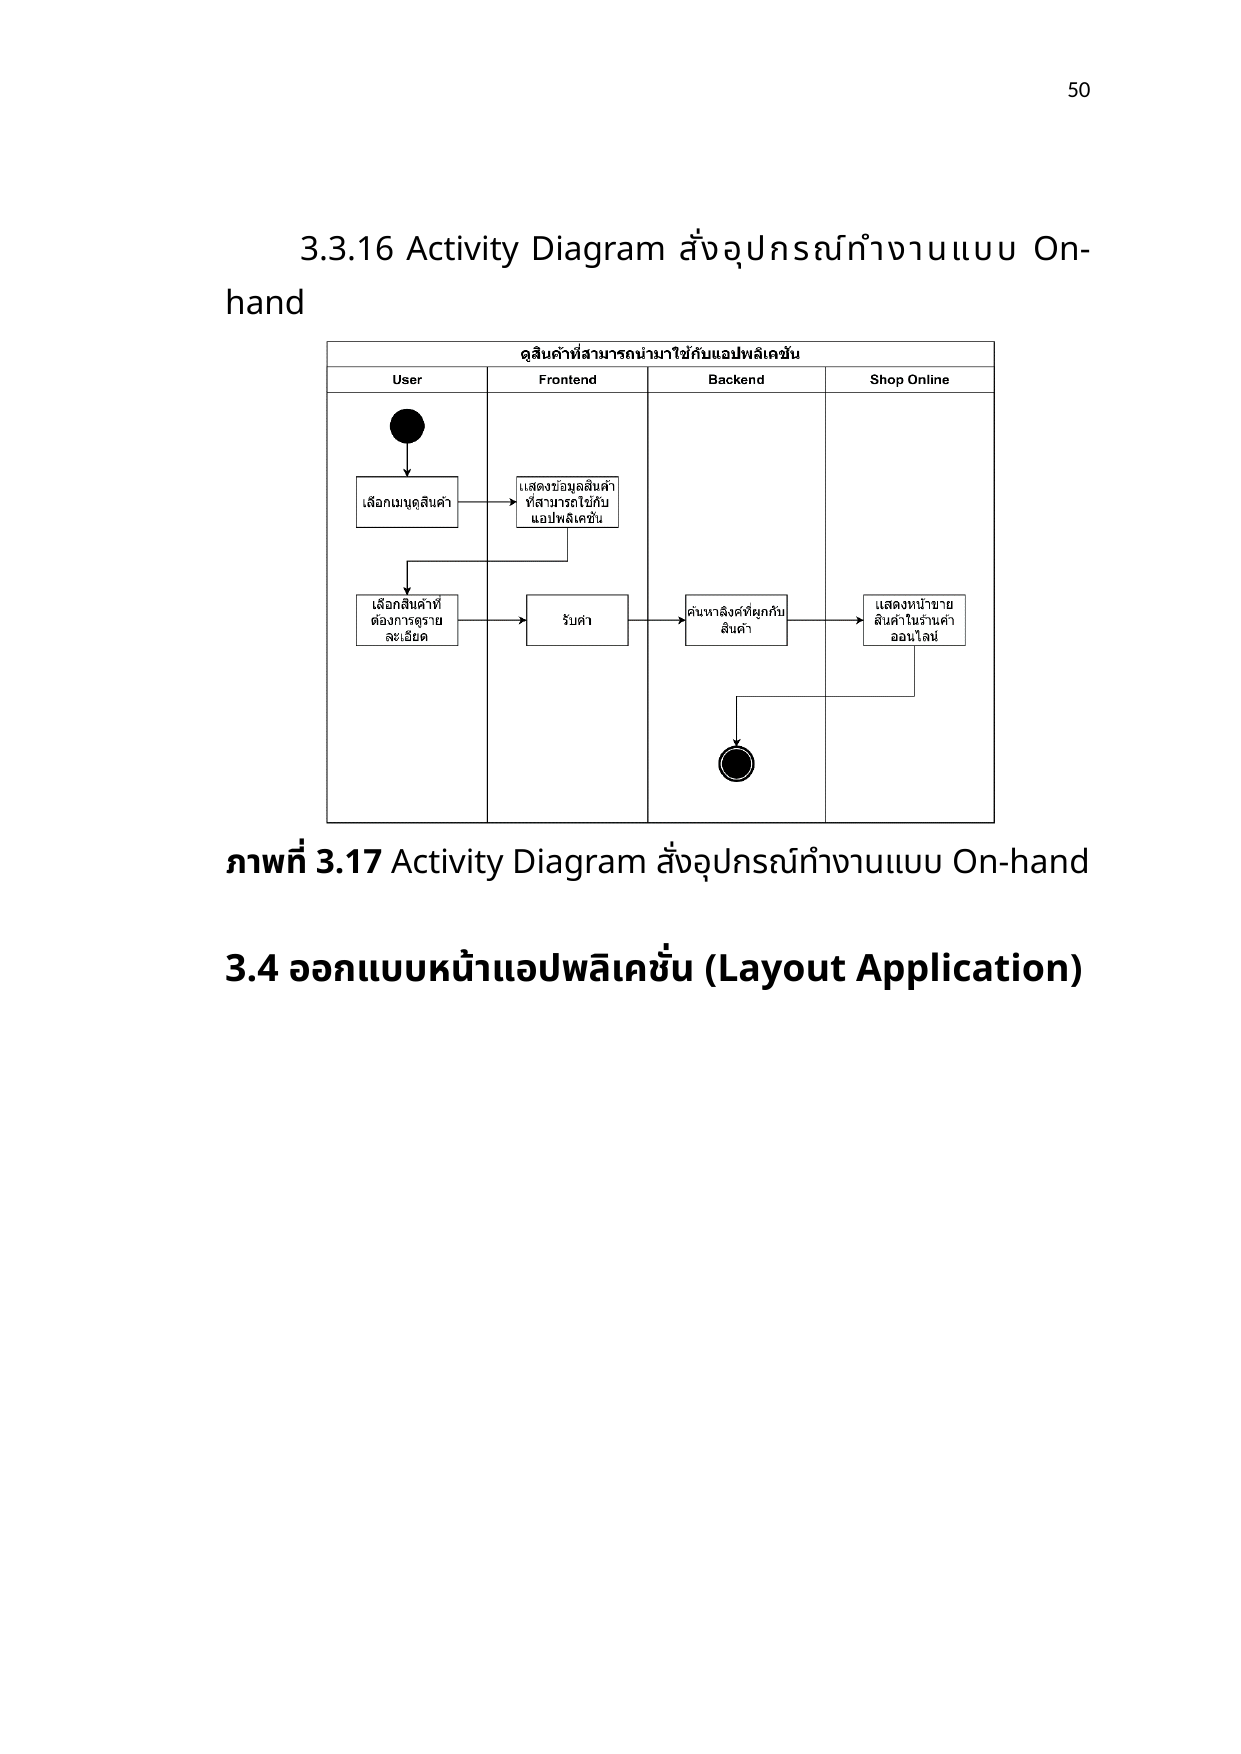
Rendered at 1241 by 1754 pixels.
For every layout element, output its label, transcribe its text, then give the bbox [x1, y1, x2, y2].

text ภาพที่ 3.17 Activity Diagram สั่งอุปกรณ์ทำงานแบบ On-hand [225, 838, 1090, 888]
text 3.4 ออกแบบหน้าแอปพลิเคชั่น (Layout Application) [225, 941, 1090, 998]
text 3.3.16 Activity Diagram สั่งอุปกรณ์ทำงานแบบ On-hand [225, 225, 1090, 324]
picture [313, 328, 1002, 836]
